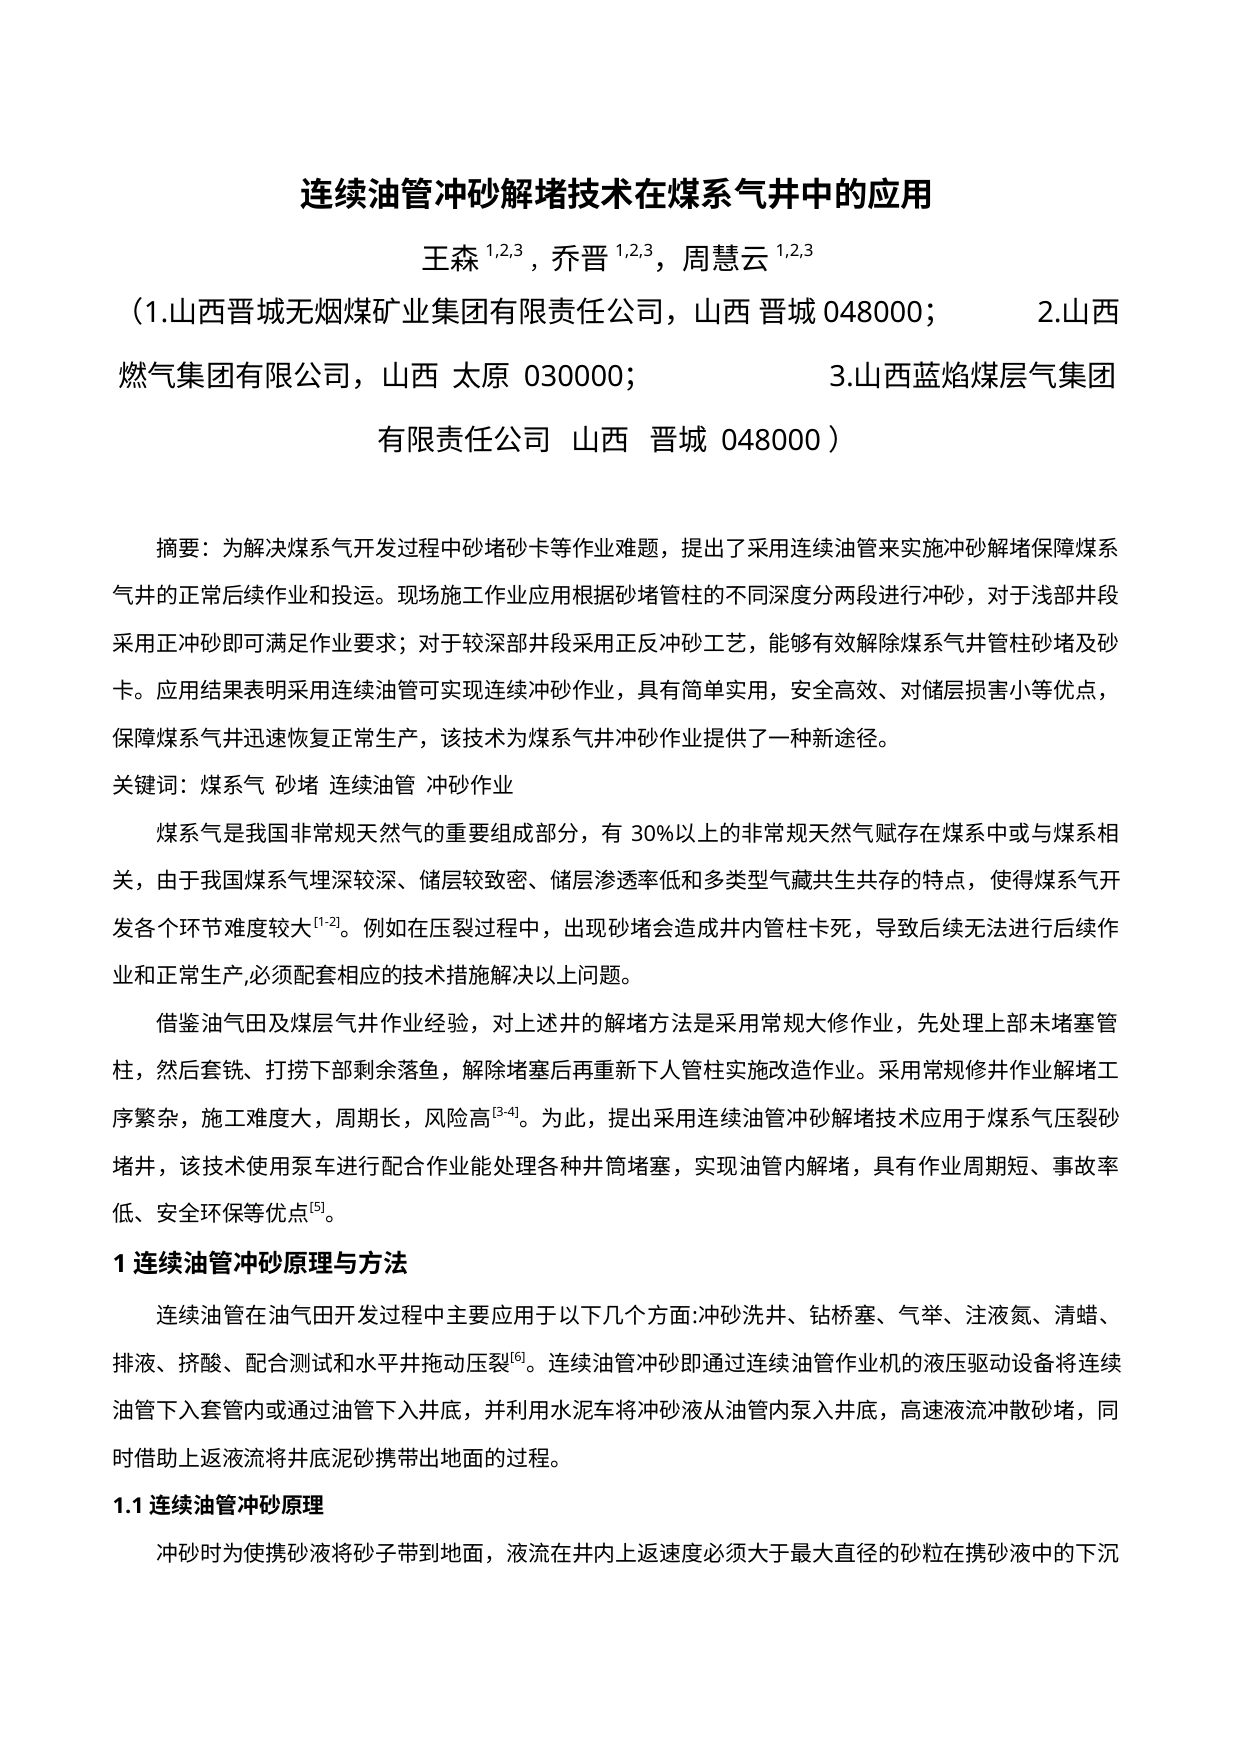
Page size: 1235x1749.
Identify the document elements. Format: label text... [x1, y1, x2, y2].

text 摘要：为解决煤系气开发过程中砂堵砂卡等作业难题，提出了采用连续油管来实施冲砂解堵保障煤系气井的正常后续作业和投运。现场施工作业应用根据砂堵管柱的不同深度分两段进行冲砂，对于浅部井段采用正冲砂即可满足作业要求；对于较深部井段采用正反冲砂工艺，能够有效解除煤系气井管柱砂堵及砂卡。应用结果表明采用连续油管可实现连续冲砂作业，具有简单实用，安全高效、对储层损害小等优点，保障煤系气井迅速恢复正常生产，该技术为煤系气井冲砂作业提供了一种新途径。 [112, 531, 1122, 752]
text （1.山西晋城无烟煤矿业集团有限责任公司，山西 晋城 048000； 2.山西燃气集团有限公司，山西 太原 030000； 3.山西蓝焰煤层气集团有限责任公司 山西 晋城 048000 ） [112, 289, 1122, 458]
text 借鉴油气田及煤层气井作业经验，对上述井的解堵方法是采用常规大修作业，先处理上部未堵塞管柱，然后套铣、打捞下部剩余落鱼，解除堵塞后再重新下人管柱实施改造作业。采用常规修井作业解堵工序繁杂，施工难度大，周期长，风险高[3-4]。为此，提出采用连续油管冲砂解堵技术应用于煤系气压裂砂堵井，该技术使用泵车进行配合作业能处理各种井筒堵塞，实现油管内解堵，具有作业周期短、事故率低、安全环保等优点[5]。 [112, 1006, 1122, 1228]
text 关键词：煤系气 砂堵 连续油管 冲砂作业 [112, 768, 1122, 800]
text 连续油管冲砂解堵技术在煤系气井中的应用 [112, 159, 1122, 224]
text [112, 1536, 1122, 1568]
text 王森1,2,3 ，乔晋1,2,3，周慧云1,2,3 [112, 224, 1122, 289]
text 1.1 连续油管冲砂原理 [112, 1488, 1122, 1520]
text 连续油管在油气田开发过程中主要应用于以下几个方面:冲砂洗井、钻桥塞、气举、注液氮、清蜡、排液、挤酸、配合测试和水平井拖动压裂[6]。连续油管冲砂即通过连续油管作业机的液压驱动设备将连续油管下入套管内或通过油管下入井底，并利用水泥车将冲砂液从油管内泵入井底，高速液流冲散砂堵，同时借助上返液流将井底泥砂携带出地面的过程。 [112, 1298, 1122, 1472]
text 1 连续油管冲砂原理与方法 [112, 1244, 1122, 1280]
text 煤系气是我国非常规天然气的重要组成部分，有30%以上的非常规天然气赋存在煤系中或与煤系相关，由于我国煤系气埋深较深、储层较致密、储层渗透率低和多类型气藏共生共存的特点，使得煤系气开发各个环节难度较大[1-2]。例如在压裂过程中，出现砂堵会造成井内管柱卡死，导致后续无法进行后续作业和正常生产,必须配套相应的技术措施解决以上问题。 [112, 816, 1122, 990]
